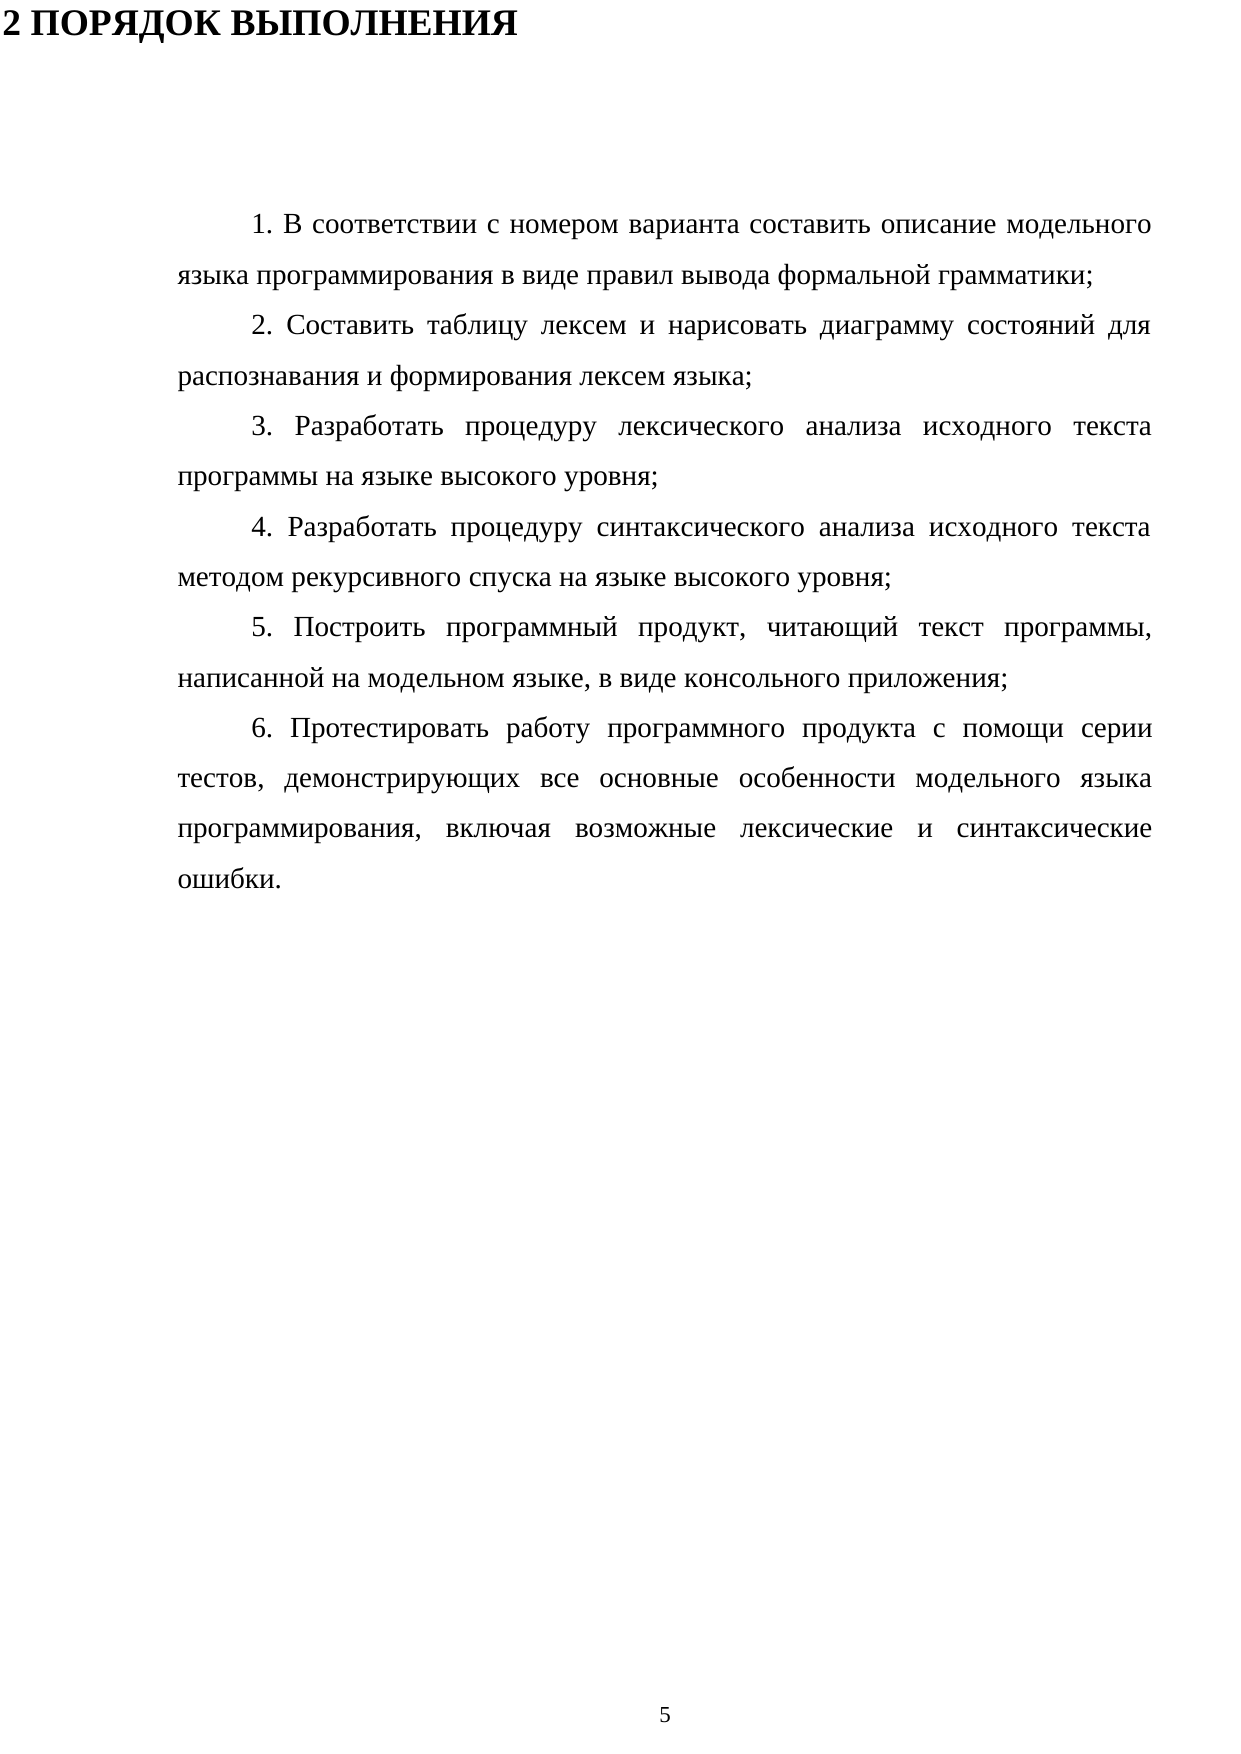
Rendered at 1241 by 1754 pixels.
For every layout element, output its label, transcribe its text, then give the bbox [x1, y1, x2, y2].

list Построить программный продукт, читающий текст программы, написанной на модельном языке, в виде консольного приложения; [177, 609, 1152, 693]
list Составить таблицу лексем и нарисовать диаграмму состояний для распознавания и формирования лексем языка; [177, 307, 1152, 391]
list Протестировать работу программного продукта с помощи серии тестов, демонстрирующих все основные особенности модельного языка программирования, включая возможные лексические и синтаксические ошибки. [177, 710, 1152, 894]
list В соответствии с номером варианта составить описание модельного языка программирования в виде правил вывода формальной грамматики; [177, 207, 1152, 291]
list Разработать процедуру синтаксического анализа исходного текста методом рекурсивного спуска на языке высокого уровня; [177, 509, 1152, 593]
list Разработать процедуру лексического анализа исходного текста программы на языке высокого уровня; [177, 408, 1152, 492]
